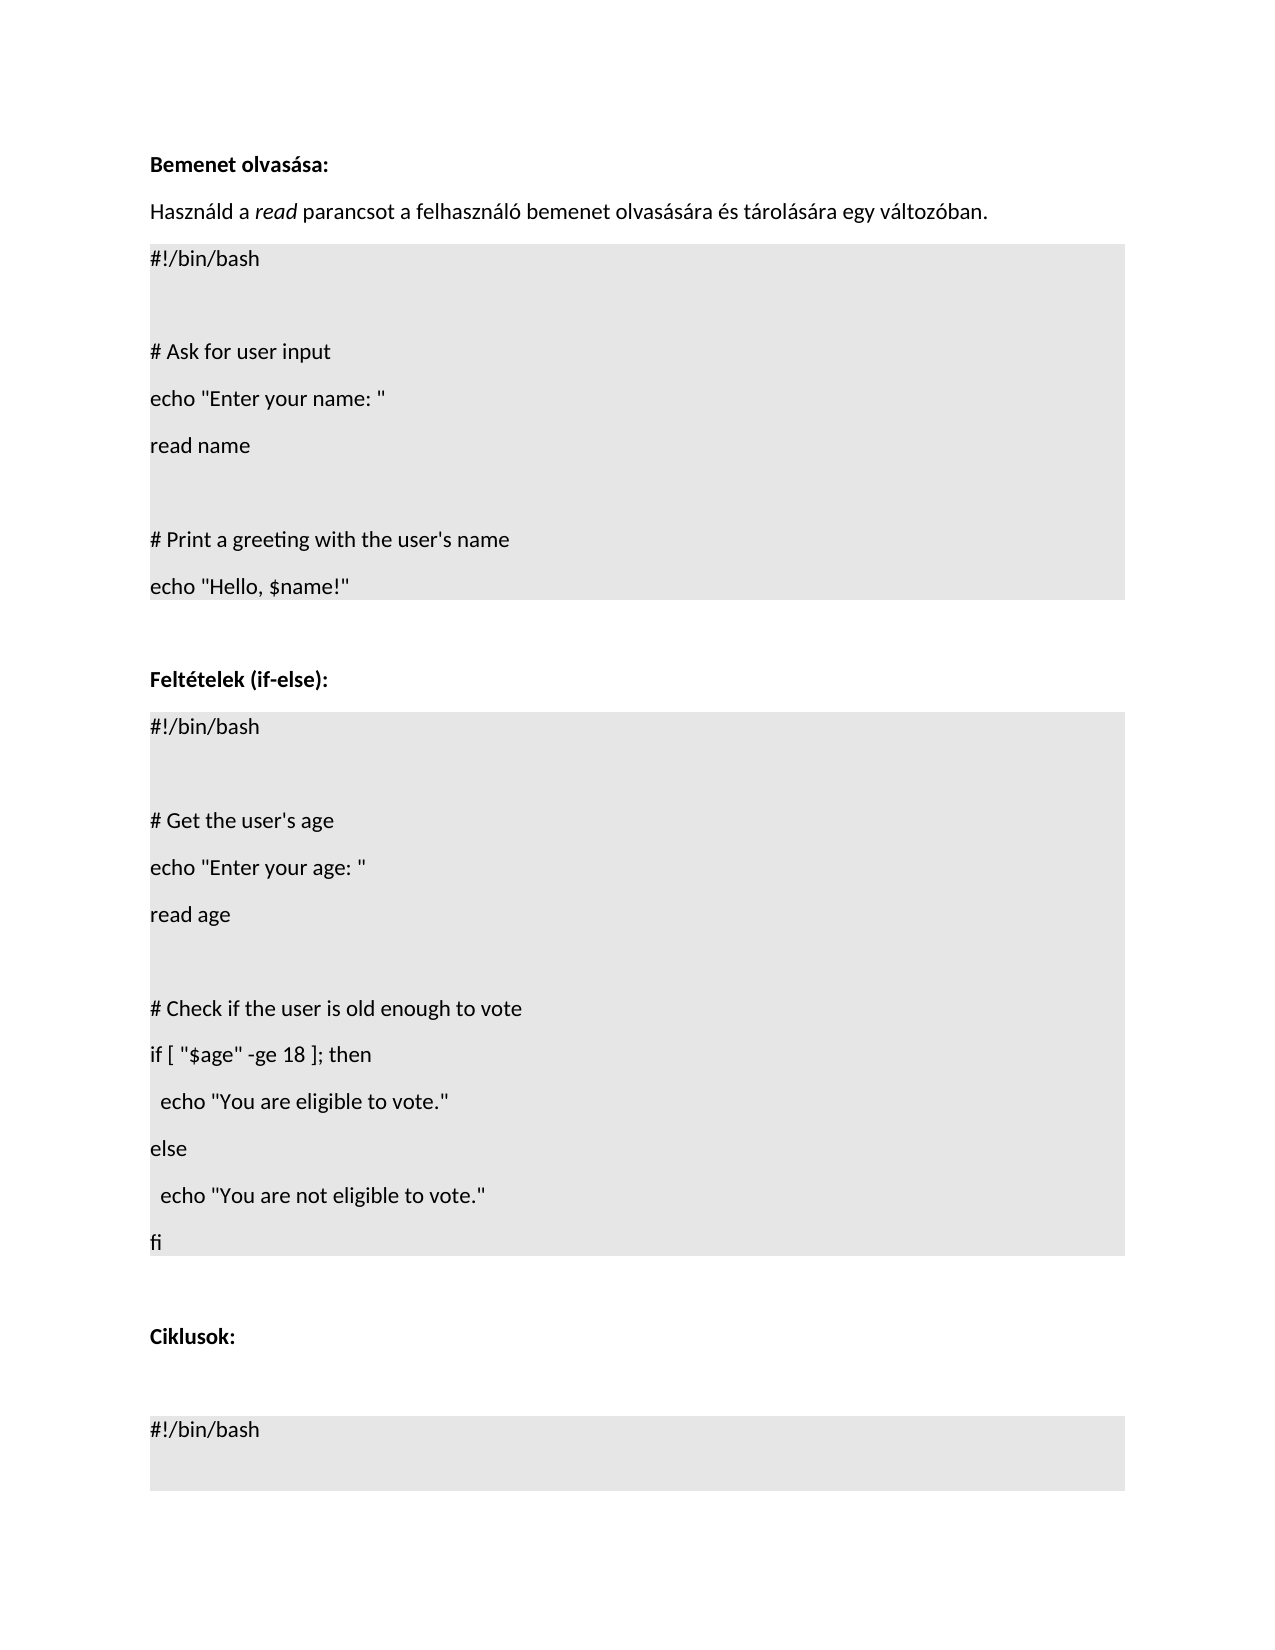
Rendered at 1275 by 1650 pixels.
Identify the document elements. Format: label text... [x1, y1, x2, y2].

text read age [150, 900, 1125, 928]
text echo "Enter your age: " [150, 853, 1125, 881]
text Ciklusok: [150, 1322, 1125, 1350]
text echo "Hello, $name!" [150, 572, 1125, 600]
text # Print a greeting with the user's name [150, 525, 1125, 553]
text Feltételek (if-else): [150, 666, 1125, 694]
text # Get the user's age [150, 806, 1125, 834]
text echo "You are eligible to vote." [150, 1087, 1125, 1116]
text Használd a read parancsot a felhasználó bemenet olvasására és tárolására egy változóban. [150, 197, 1125, 225]
text else [150, 1134, 1125, 1162]
text Bemenet olvasása: [150, 150, 1125, 178]
text #!/bin/bash [150, 712, 1125, 741]
text echo "You are not eligible to vote." [150, 1181, 1125, 1209]
text read name [150, 431, 1125, 459]
text # Check if the user is old enough to vote [150, 994, 1125, 1022]
text #!/bin/bash [150, 1416, 1125, 1444]
text if [ "$age" -ge 18 ]; then [150, 1041, 1125, 1069]
text # Ask for user input [150, 337, 1125, 366]
text #!/bin/bash [150, 244, 1125, 272]
text fi [150, 1228, 1125, 1256]
text echo "Enter your name: " [150, 384, 1125, 412]
